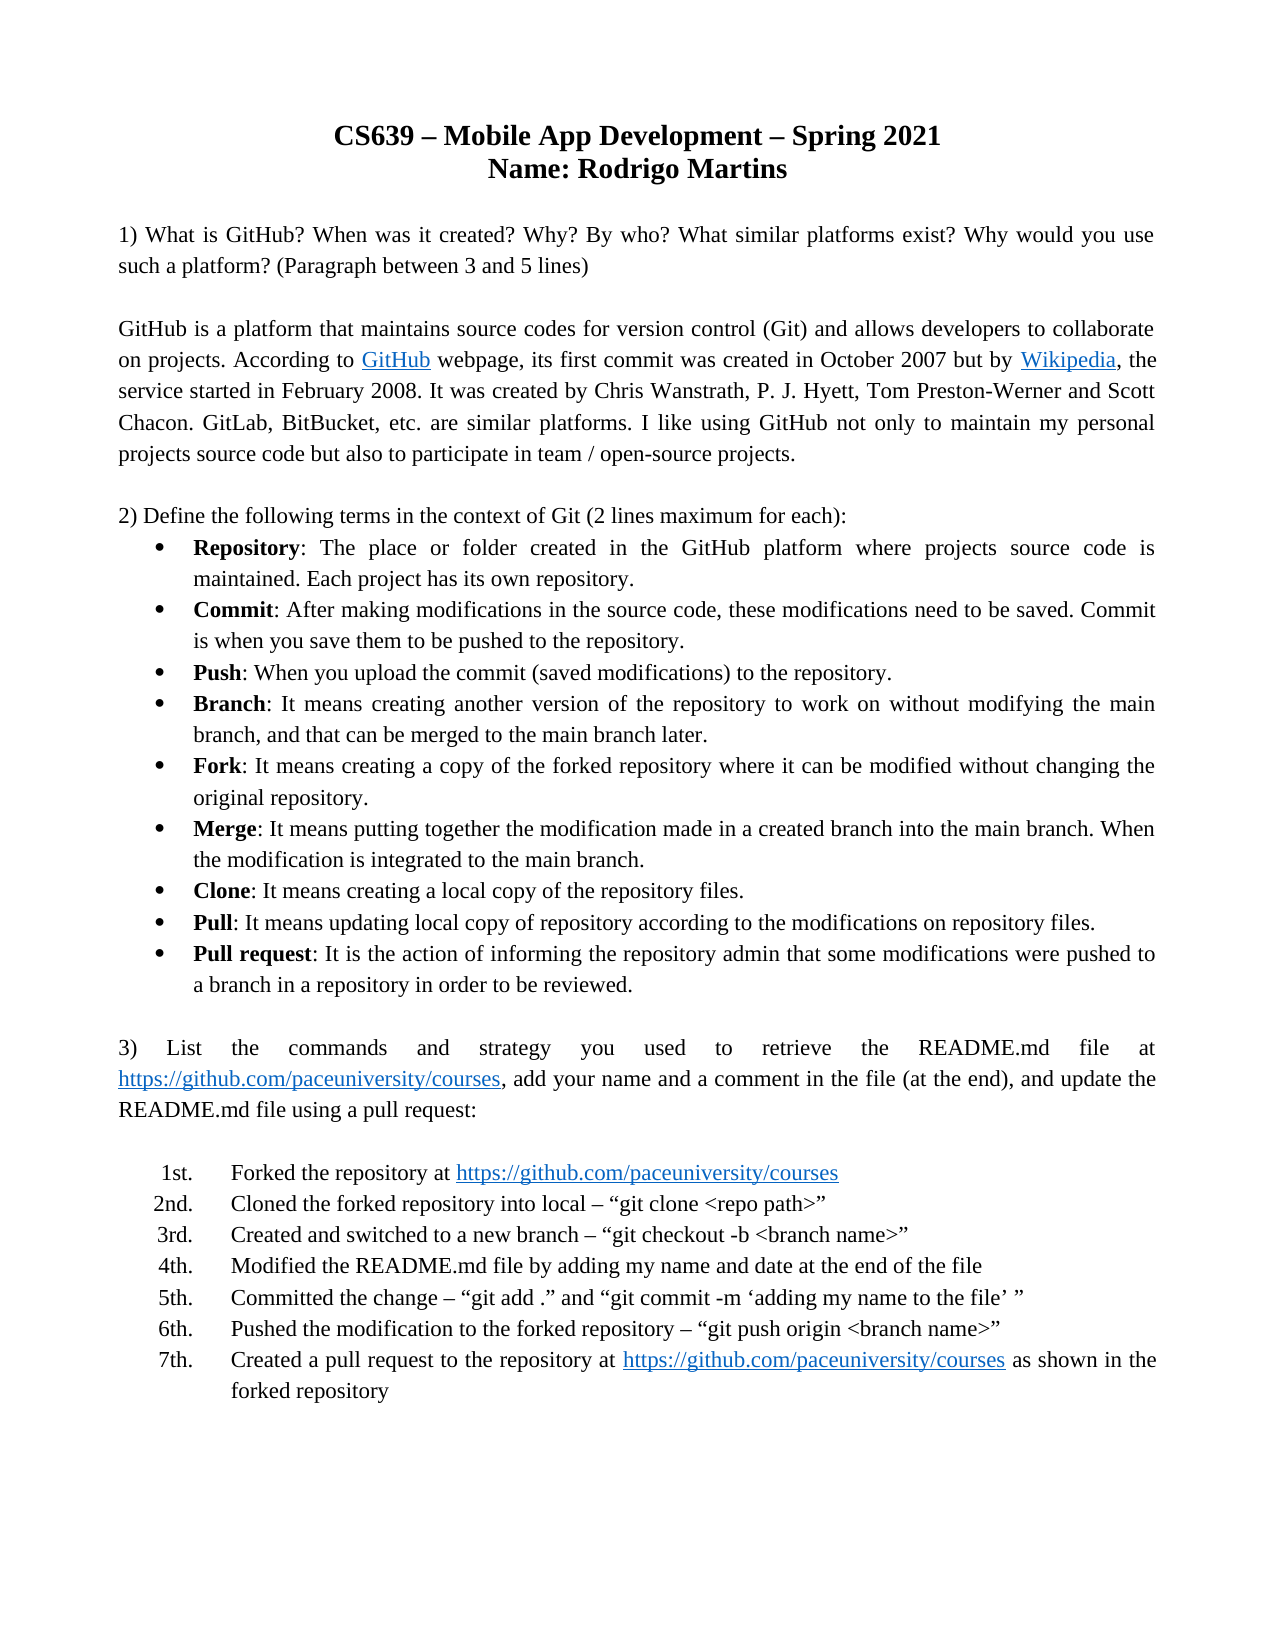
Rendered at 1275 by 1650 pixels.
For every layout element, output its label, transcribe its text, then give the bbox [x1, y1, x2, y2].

list Clone: It means creating a local copy of the repository files. [156, 873, 1157, 904]
text CS639 – Mobile App Development – Spring 2021 [118, 118, 1157, 152]
list Pushed the modification to the forked repository – “git push origin <branch name>” [193, 1310, 1157, 1341]
list Fork: It means creating a copy of the forked repository where it can be modified without changing the original repository. [156, 748, 1157, 810]
text Name: Rodrigo Martins [118, 152, 1157, 185]
list Cloned the forked repository into local – “git clone <repo path>” [193, 1185, 1157, 1216]
list Modified the README.md file by adding my name and date at the end of the file [193, 1248, 1157, 1279]
list Commit: After making modifications in the source code, these modifications need to be saved. Commit is when you save them to be pushed to the repository. [156, 591, 1157, 654]
list Branch: It means creating another version of the repository to work on without modifying the main branch, and that can be merged to the main branch later. [156, 685, 1157, 748]
list Push: When you upload the commit (saved modifications) to the repository. [156, 654, 1157, 685]
text 3) List the commands and strategy you used to retrieve the README.md file at https://github.com/paceuniversity/courses, add your name and a comment in the file (at the end), and update the README.md file using a pull request: [118, 1029, 1157, 1123]
list Created and switched to a new branch – “git checkout -b <branch name>” [193, 1216, 1157, 1248]
list Forked the repository at https://github.com/paceuniversity/courses [193, 1154, 1157, 1185]
list Merge: It means putting together the modification made in a created branch into the main branch. When the modification is integrated to the main branch. [156, 810, 1157, 873]
list Repository: The place or folder created in the GitHub platform where projects source code is maintained. Each project has its own repository. [156, 529, 1157, 591]
text 2) Define the following terms in the context of Git (2 lines maximum for each): [118, 498, 1157, 529]
list Pull: It means updating local copy of repository according to the modifications on repository files. [156, 904, 1157, 935]
list Pull request: It is the action of informing the repository admin that some modifications were pushed to a branch in a repository in order to be reviewed. [156, 935, 1157, 998]
text GitHub is a platform that maintains source codes for version control (Git) and allows developers to collaborate on projects. According to GitHub webpage, its first commit was created in October 2007 but by Wikipedia, the service started in February 2008. It was created by Chris Wanstrath, P. J. Hyett, Tom Preston-Werner and Scott Chacon. GitLab, BitBucket, etc. are similar platforms. I like using GitHub not only to maintain my personal projects source code but also to participate in team / open-source projects. [118, 310, 1157, 466]
list Committed the change – “git add .” and “git commit -m ‘adding my name to the file’ ” [193, 1279, 1157, 1310]
text 1) What is GitHub? When was it created? Why? By who? What similar platforms exist? Why would you use such a platform? (Paragraph between 3 and 5 lines) [118, 216, 1157, 279]
list Created a pull request to the repository at https://github.com/paceuniversity/courses as shown in the forked repository [193, 1341, 1157, 1404]
